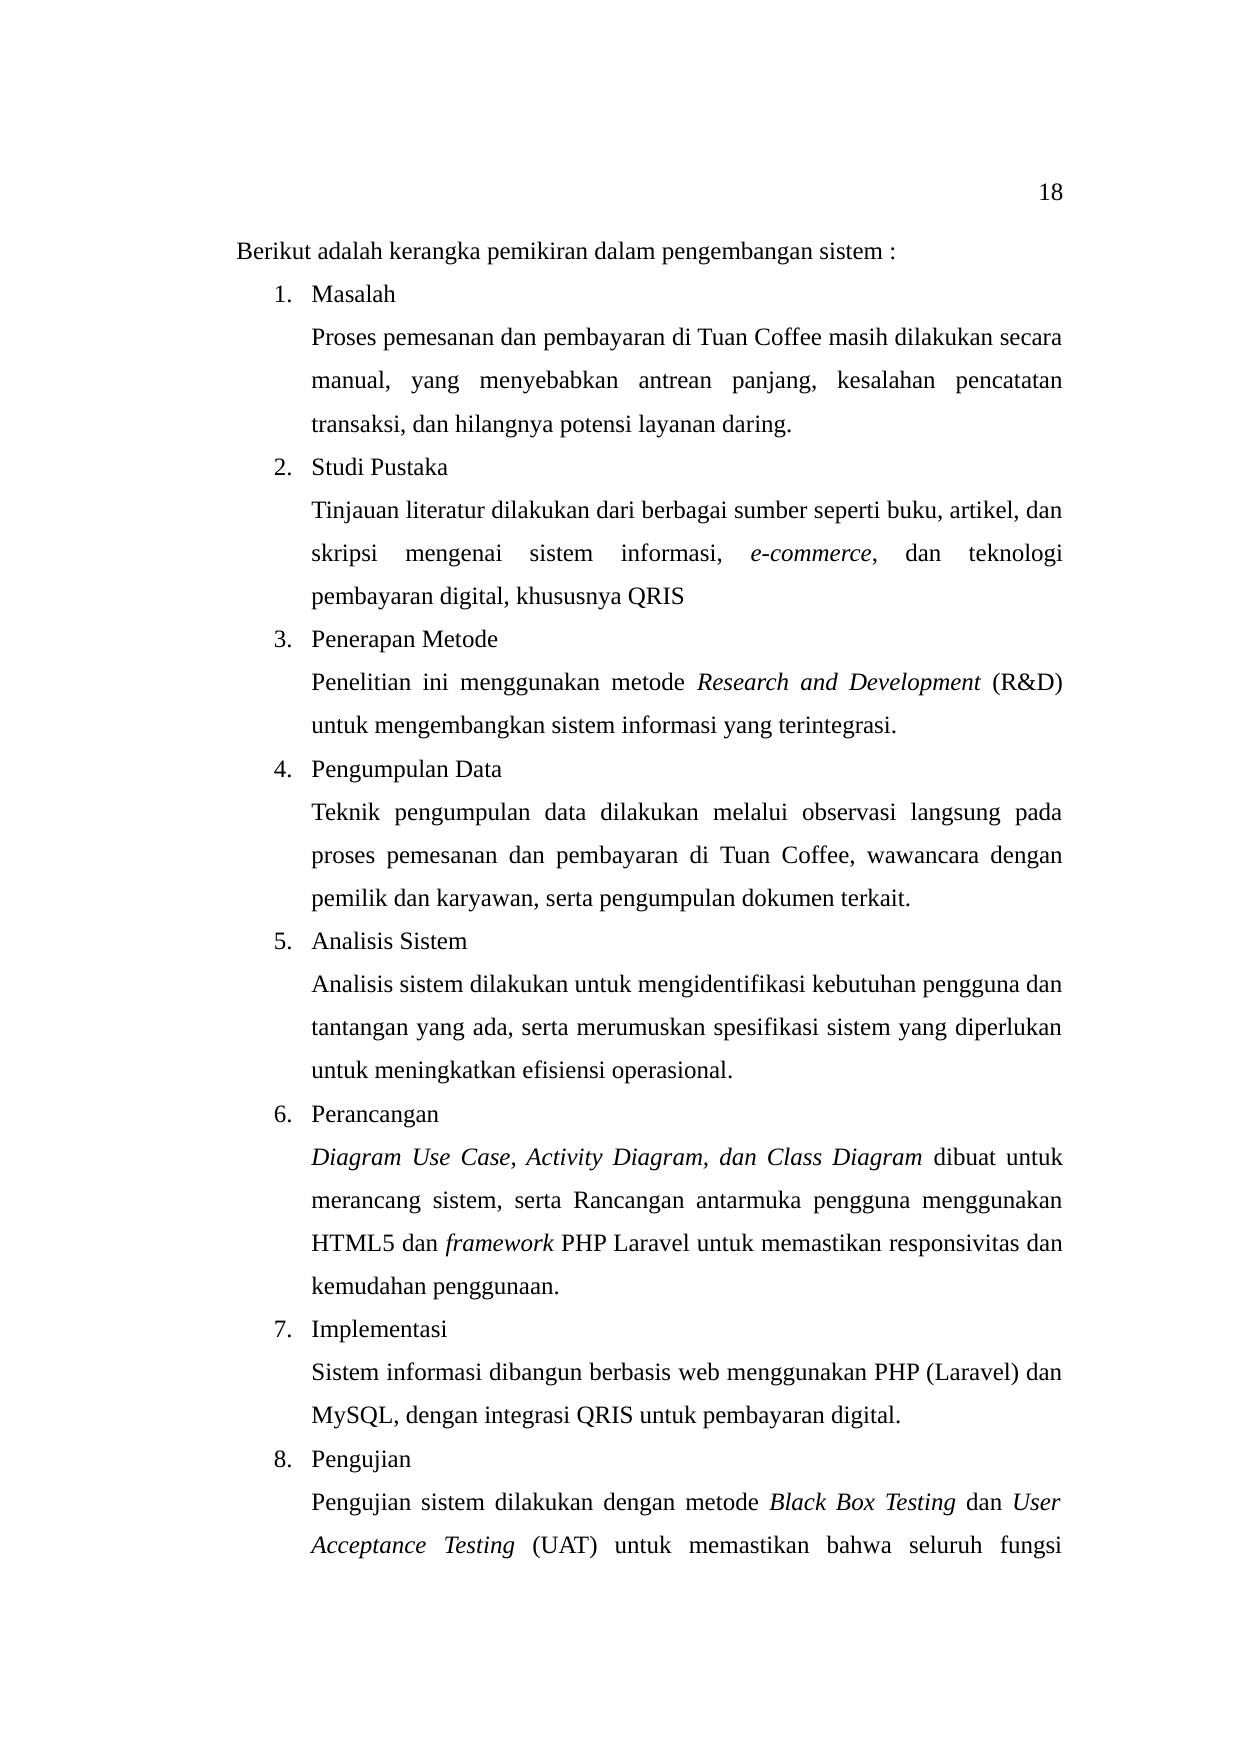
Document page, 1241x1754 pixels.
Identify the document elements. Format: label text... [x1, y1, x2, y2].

text Berikut adalah kerangka pemikiran dalam pengembangan sistem : [236, 236, 1063, 265]
list Proses pemesanan dan pembayaran di Tuan Coffee masih dilakukan secara manual, yang menyebabkan antrean panjang, kesalahan pencatatan transaksi, dan hilangnya potensi layanan daring. [311, 322, 1063, 437]
list Tinjauan literatur dilakukan dari berbagai sumber seperti buku, artikel, dan skripsi mengenai sistem informasi, e-commerce, dan teknologi pembayaran digital, khususnya QRIS [311, 495, 1063, 610]
list Perancangan [274, 1099, 1063, 1127]
list Implementasi [274, 1314, 1063, 1343]
list Studi Pustaka [274, 452, 1063, 481]
list Sistem informasi dibangun berbasis web menggunakan PHP (Laravel) dan MySQL, dengan integrasi QRIS untuk pembayaran digital. [311, 1357, 1063, 1429]
list Diagram Use Case, Activity Diagram, dan Class Diagram dibuat untuk merancang sistem, serta Rancangan antarmuka pengguna menggunakan HTML5 dan framework PHP Laravel untuk memastikan responsivitas dan kemudahan penggunaan. [311, 1142, 1063, 1300]
list Pengumpulan Data [274, 754, 1063, 782]
list Analisis sistem dilakukan untuk mengidentifikasi kebutuhan pengguna dan tantangan yang ada, serta merumuskan spesifikasi sistem yang diperlukan untuk meningkatkan efisiensi operasional. [311, 969, 1063, 1084]
list Penelitian ini menggunakan metode Research and Development (R&D) untuk mengembangkan sistem informasi yang terintegrasi. [311, 667, 1063, 739]
list Pengujian [274, 1444, 1063, 1472]
list Masalah [274, 279, 1063, 308]
list Analisis Sistem [274, 926, 1063, 955]
list Teknik pengumpulan data dilakukan melalui observasi langsung pada proses pemesanan dan pembayaran di Tuan Coffee, wawancara dengan pemilik dan karyawan, serta pengumpulan dokumen terkait. [311, 797, 1063, 912]
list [311, 1487, 1063, 1559]
list Penerapan Metode [274, 624, 1063, 653]
